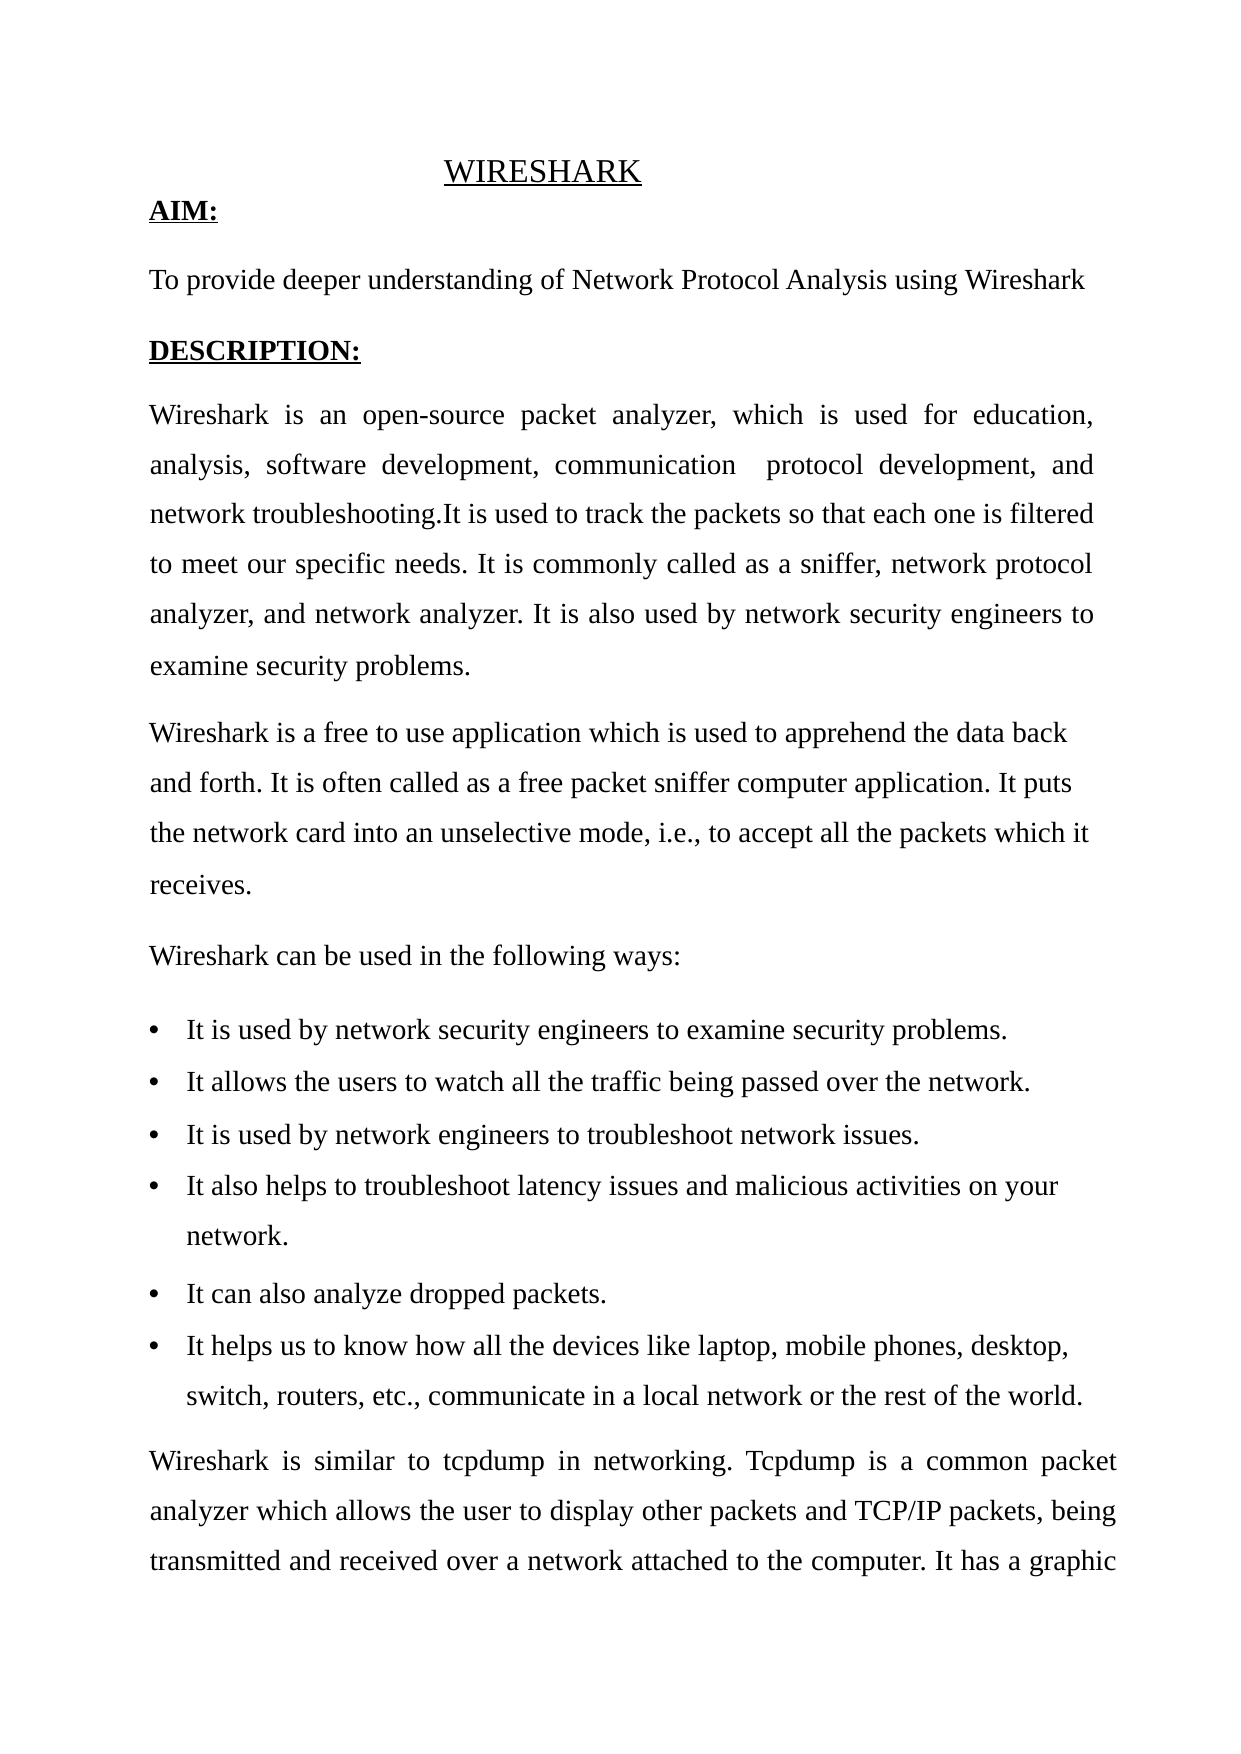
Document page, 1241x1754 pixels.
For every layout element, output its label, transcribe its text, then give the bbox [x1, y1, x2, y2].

list It allows the users to watch all the traffic being passed over the network. [148, 1063, 1115, 1099]
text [148, 1443, 1118, 1577]
list It also helps to troubleshoot latency issues and malicious activities on your network. [148, 1168, 1115, 1253]
subtitle WIRESHARK [148, 151, 1200, 189]
list It is used by network security engineers to examine security problems. [148, 1011, 1115, 1046]
text DESCRIPTION: [148, 333, 1200, 367]
text Wireshark can be used in the following ways: [148, 938, 1115, 971]
list It helps us to know how all the devices like laptop, mobile phones, desktop, switch, routers, etc., communicate in a local network or the rest of the world. [148, 1328, 1115, 1412]
text Wireshark is an open-source packet analyzer, which is used for education, analysis, software development, communication protocol development, and network troubleshooting.It is used to track the packets so that each one is filtered to meet our specific needs. It is commonly called as a sniffer, network protocol analyzer, and network analyzer. It is also used by network security engineers to examine security problems. [148, 397, 1094, 683]
text Wireshark is a free to use application which is used to apprehend the data back and forth. It is often called as a free packet sniffer computer application. It puts the network card into an unselective mode, i.e., to accept all the packets which it receives. [148, 715, 1115, 901]
text To provide deeper understanding of Network Protocol Analysis using Wireshark [148, 262, 1115, 296]
list It can also analyze dropped packets. [148, 1275, 1115, 1311]
list It is used by network engineers to troubleshoot network issues. [148, 1116, 1115, 1151]
text AIM: [148, 193, 1200, 226]
